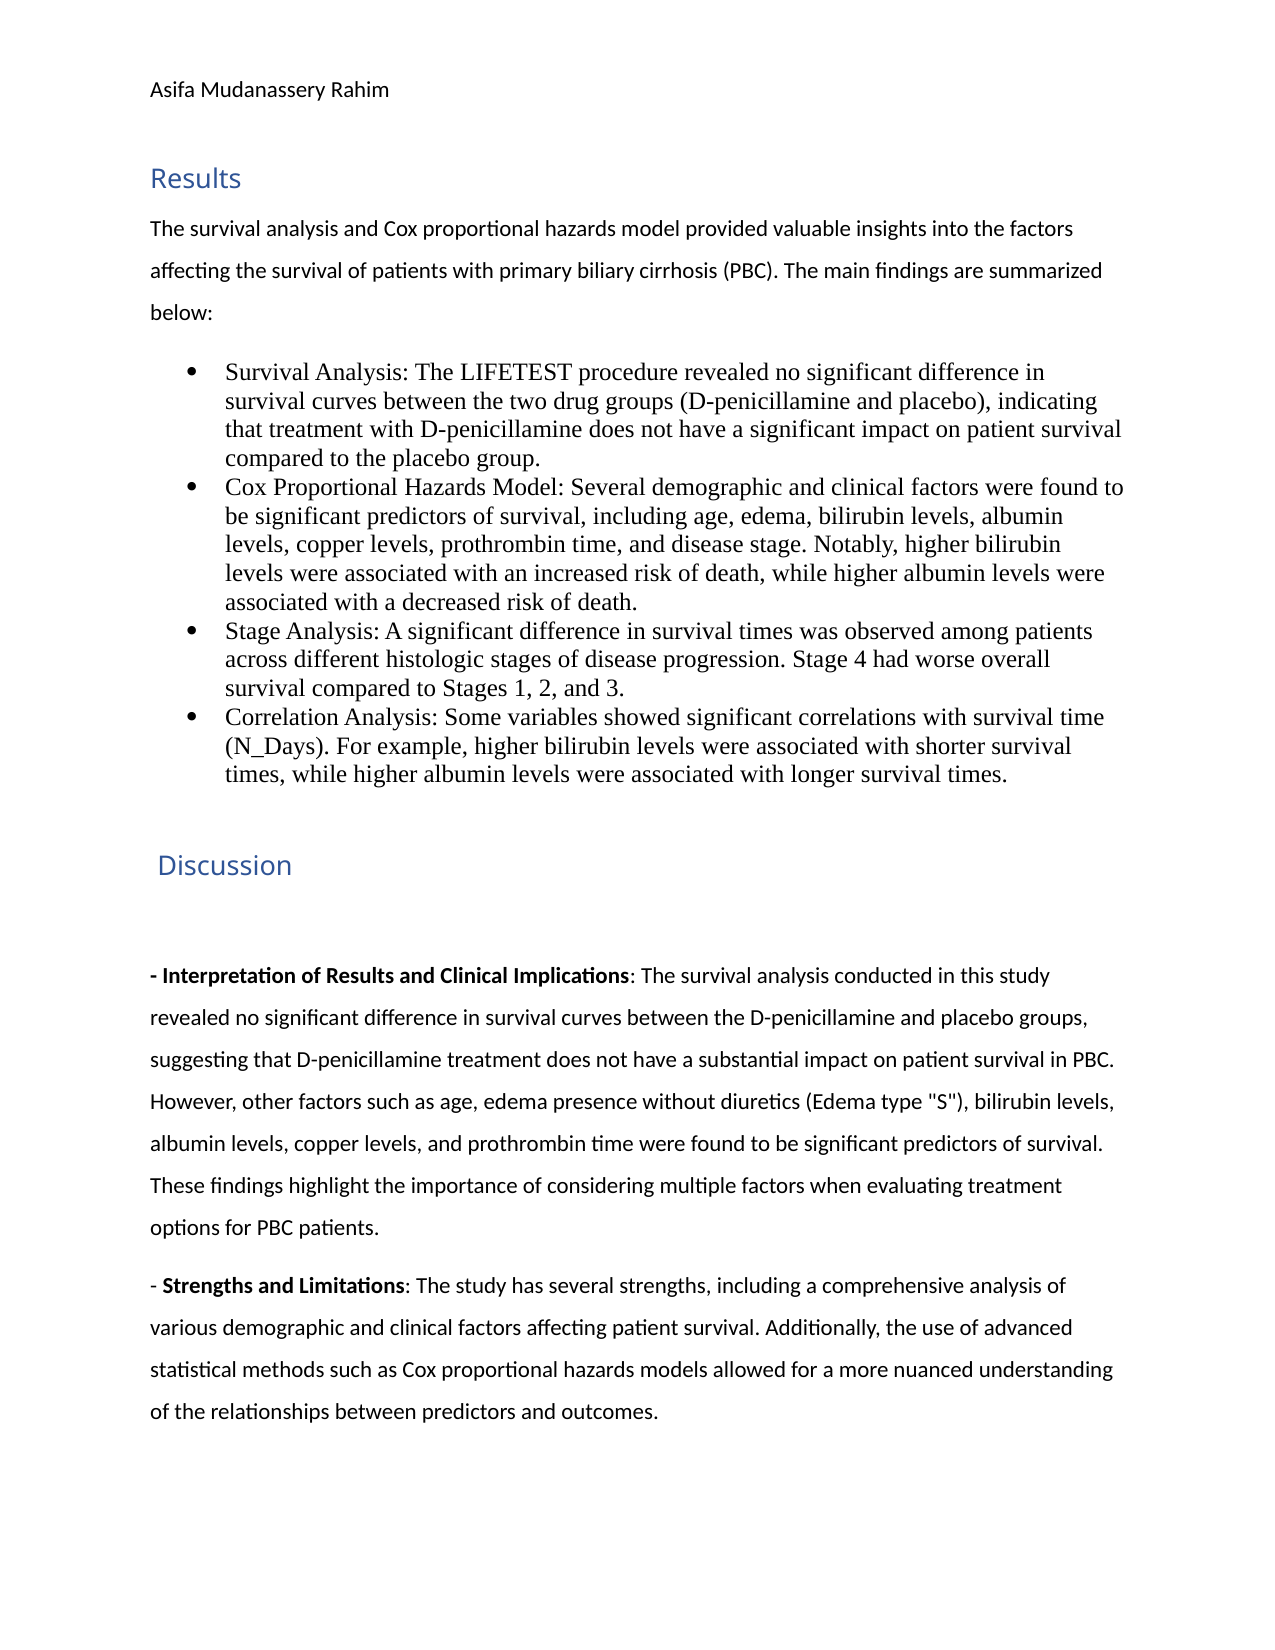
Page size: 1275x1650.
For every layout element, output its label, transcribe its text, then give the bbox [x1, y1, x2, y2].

text - Strengths and Limitations: The study has several strengths, including a comprehensive analysis of various demographic and clinical factors affecting patient survival. Additionally, the use of advanced statistical methods such as Cox proportional hazards models allowed for a more nuanced understanding of the relationships between predictors and outcomes. [150, 1271, 1125, 1425]
list Survival Analysis: The LIFETEST procedure revealed no significant difference in survival curves between the two drug groups (D-penicillamine and placebo), indicating that treatment with D-penicillamine does not have a significant impact on patient survival compared to the placebo group. [187, 357, 1125, 472]
list Correlation Analysis: Some variables showed significant correlations with survival time (N_Days). For example, higher bilirubin levels were associated with shorter survival times, while higher albumin levels were associated with longer survival times. [187, 702, 1125, 788]
subtitle Discussion [150, 847, 1125, 884]
subtitle Results [150, 159, 1125, 196]
list Stage Analysis: A significant difference in survival times was observed among patients across different histologic stages of disease progression. Stage 4 had worse overall survival compared to Stages 1, 2, and 3. [187, 616, 1125, 702]
text - Interpretation of Results and Clinical Implications: The survival analysis conducted in this study revealed no significant difference in survival curves between the D-penicillamine and placebo groups, suggesting that D-penicillamine treatment does not have a substantial impact on patient survival in PBC. However, other factors such as age, edema presence without diuretics (Edema type "S"), bilirubin levels, albumin levels, copper levels, and prothrombin time were found to be significant predictors of survival. These findings highlight the importance of considering multiple factors when evaluating treatment options for PBC patients. [150, 961, 1125, 1241]
text The survival analysis and Cox proportional hazards model provided valuable insights into the factors affecting the survival of patients with primary biliary cirrhosis (PBC). The main findings are summarized below: [150, 214, 1125, 326]
list Cox Proportional Hazards Model: Several demographic and clinical factors were found to be significant predictors of survival, including age, edema, bilirubin levels, albumin levels, copper levels, prothrombin time, and disease stage. Notably, higher bilirubin levels were associated with an increased risk of death, while higher albumin levels were associated with a decreased risk of death. [187, 472, 1125, 616]
